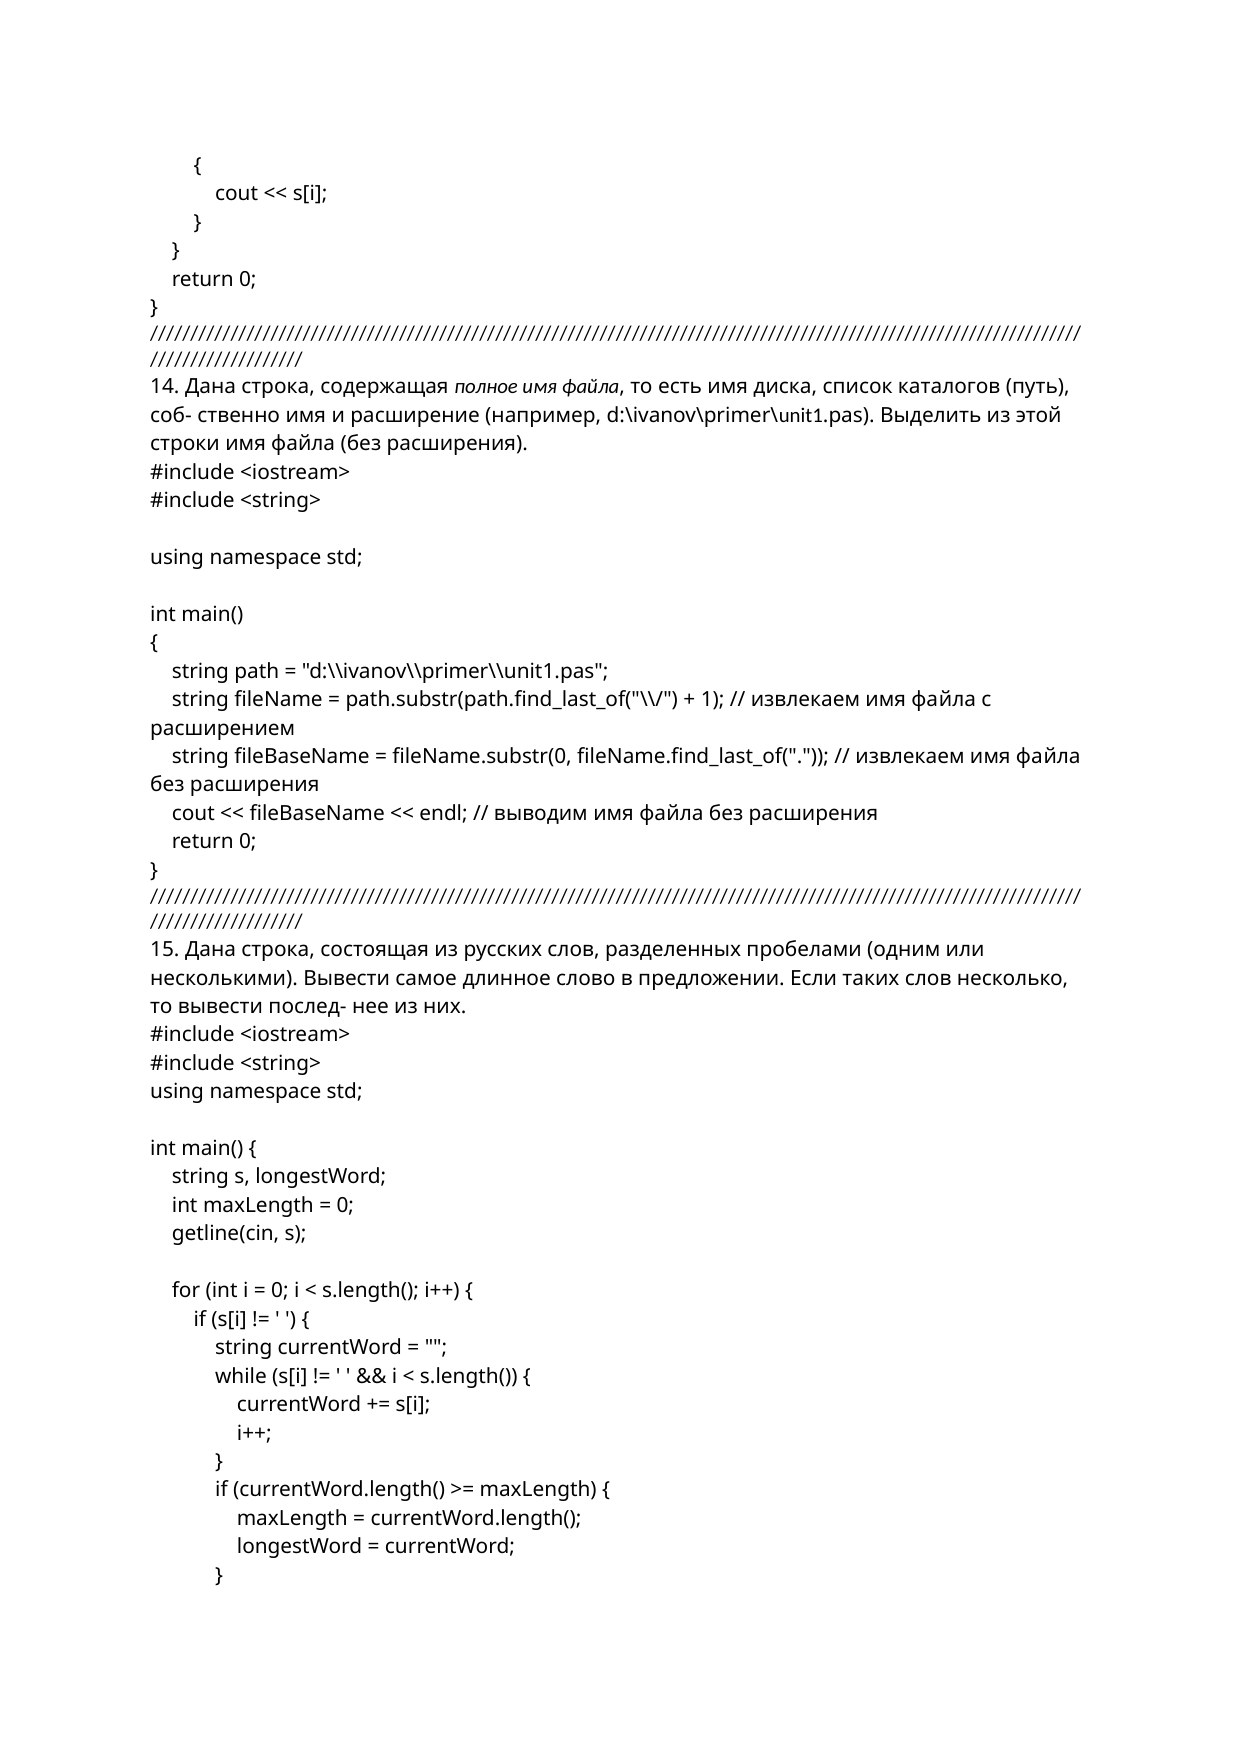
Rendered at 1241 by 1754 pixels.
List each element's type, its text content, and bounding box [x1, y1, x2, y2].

text string s, longestWord; [150, 1162, 1090, 1190]
text } [150, 207, 1090, 235]
text using namespace std; [150, 1076, 1090, 1105]
text 15. Дана строка, состоящая из русских слов, разделенных пробелами (одним или несколькими). Вывести самое длинное слово в предложении. Если таких слов несколько, то вывести послед- нее из них. [150, 934, 1090, 1019]
text using namespace std; [150, 542, 1090, 571]
text currentWord += s[i]; [150, 1389, 1090, 1418]
text #include <iostream> [150, 457, 1090, 485]
text if (currentWord.length() >= maxLength) { [150, 1474, 1090, 1503]
text /////////////////////////////////////////////////////////////////////////////////////////////////////////////////////////////////////// [150, 883, 1090, 934]
text { [150, 627, 1090, 656]
text return 0; [150, 264, 1090, 292]
text return 0; [150, 826, 1090, 855]
text } [150, 1560, 1090, 1588]
text string fileName = path.substr(path.find_last_of("\\/") + 1); // извлекаем имя файла с расширением [150, 684, 1090, 741]
text for (int i = 0; i < s.length(); i++) { [150, 1275, 1090, 1304]
text getline(cin, s); [150, 1218, 1090, 1247]
text #include <iostream> [150, 1019, 1090, 1048]
text string currentWord = ""; [150, 1332, 1090, 1361]
text #include <string> [150, 1048, 1090, 1076]
text cout << fileBaseName << endl; // выводим имя файла без расширения [150, 798, 1090, 826]
text string path = "d:\\ivanov\\primer\\unit1.pas"; [150, 656, 1090, 684]
text i++; [150, 1418, 1090, 1446]
text if (s[i] != ' ') { [150, 1304, 1090, 1332]
text } [150, 1446, 1090, 1474]
text 14. Дана строка, содержащая полное имя файла, то есть имя диска, список каталогов (путь), соб- ственно имя и расширение (например, d:\ivanov\primer\unit1.pas). Выделить из этой строки имя файла (без расширения). [150, 371, 1090, 457]
text int main() [150, 599, 1090, 627]
text maxLength = currentWord.length(); [150, 1503, 1090, 1531]
text } [150, 855, 1090, 883]
text int main() { [150, 1133, 1090, 1162]
text /////////////////////////////////////////////////////////////////////////////////////////////////////////////////////////////////////// [150, 321, 1090, 371]
text string fileBaseName = fileName.substr(0, fileName.find_last_of(".")); // извлекаем имя файла без расширения [150, 741, 1090, 798]
text cout << s[i]; [150, 178, 1090, 207]
text } [150, 292, 1090, 321]
text int maxLength = 0; [150, 1190, 1090, 1218]
text while (s[i] != ' ' && i < s.length()) { [150, 1361, 1090, 1389]
text #include <string> [150, 485, 1090, 514]
text longestWord = currentWord; [150, 1531, 1090, 1560]
text } [150, 235, 1090, 264]
text { [150, 150, 1090, 178]
